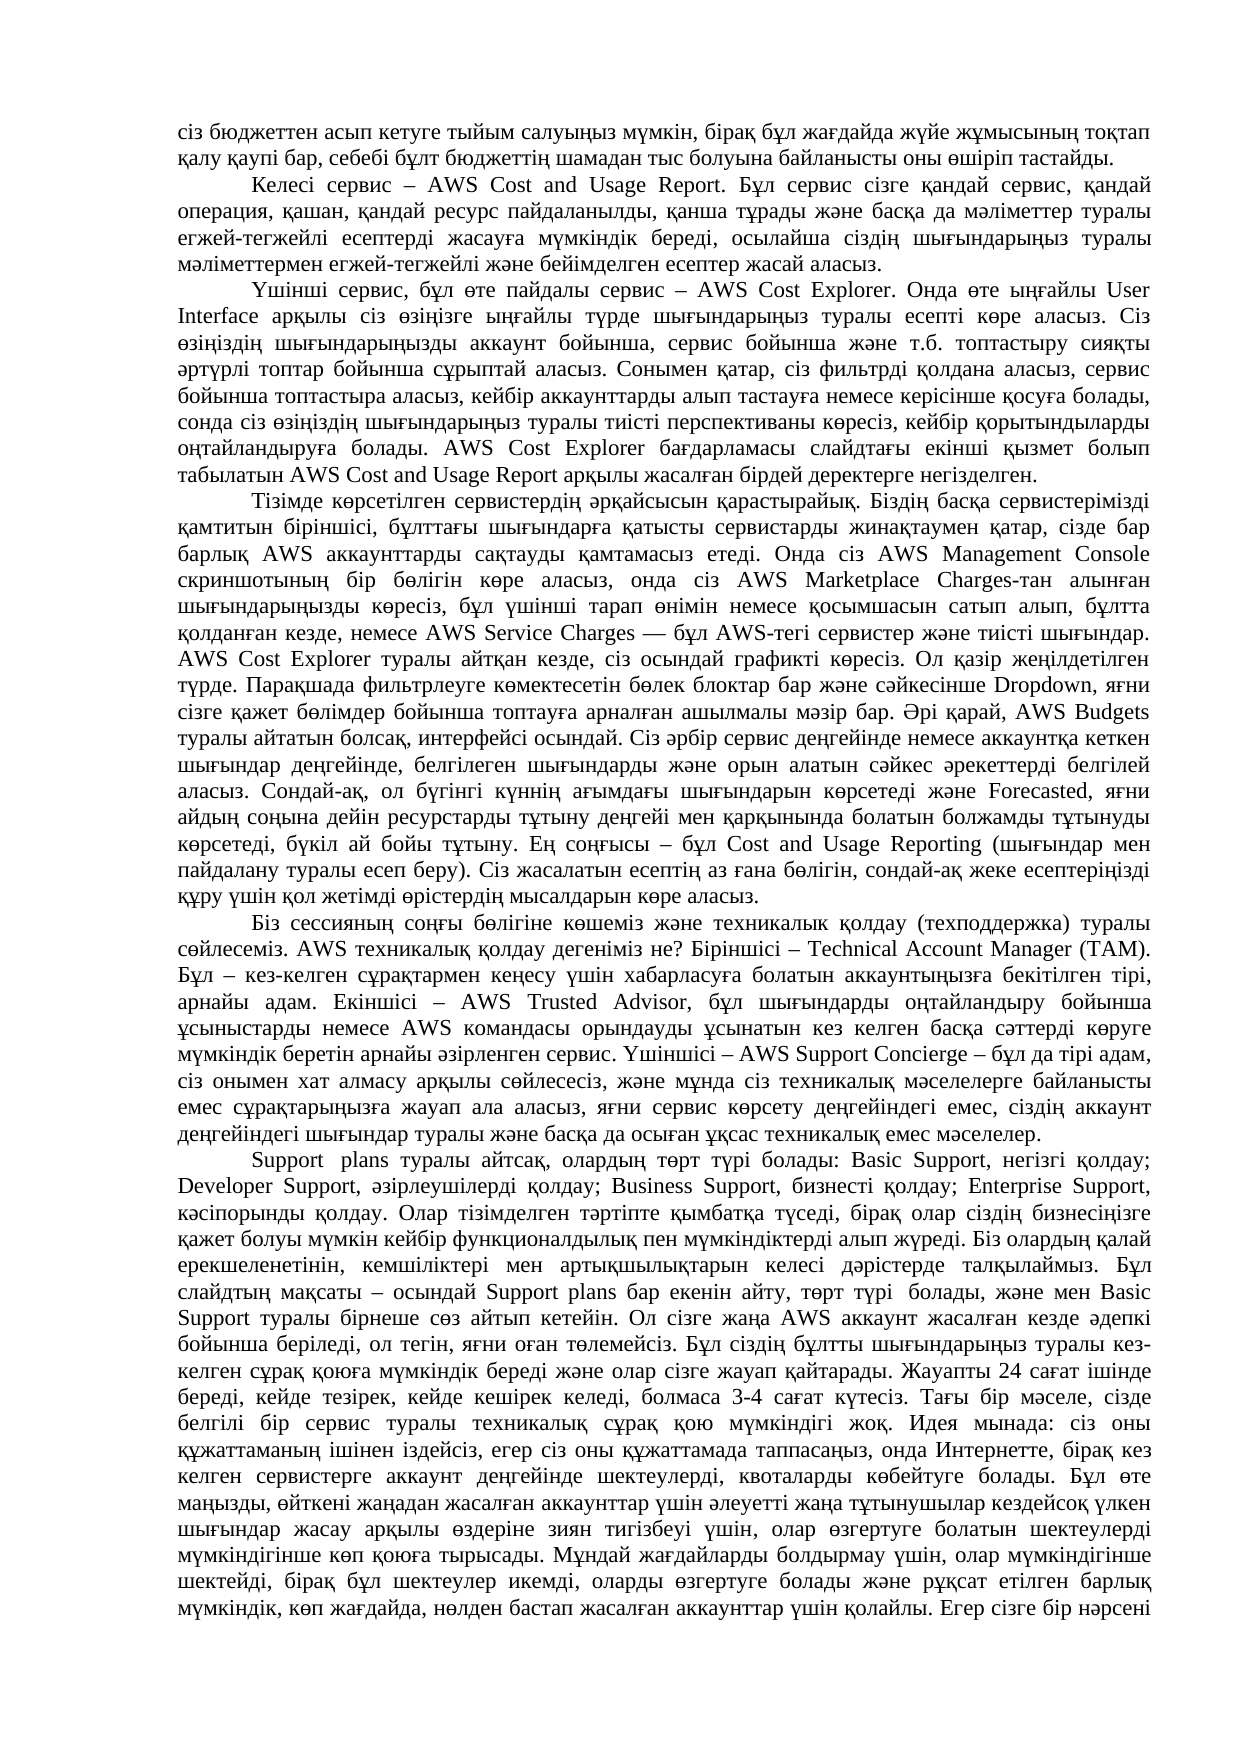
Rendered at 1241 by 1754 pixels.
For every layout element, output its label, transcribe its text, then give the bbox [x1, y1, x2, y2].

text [177, 118, 1152, 171]
text Келесі сервис – AWS Cost and Usage Report. Бұл сервис сізге қандай сервис, қандай операция, қашан, қандай ресурс пайдаланылды, қанша тұрады және басқа да мәліметтер туралы егжей-тегжейлі есептерді жасауға мүмкіндік береді, осылайша сіздің шығындарыңыз туралы мәліметтермен егжей-тегжейлі және бейімделген есептер жасай аласыз. [177, 171, 1152, 276]
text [177, 1146, 1152, 1620]
text Біз сессияның соңғы бөлігіне көшеміз және техникалык қолдау (техподдержка) туралы сөйлесеміз. AWS техникалық қолдау дегеніміз не? Біріншісі – Technical Account Manager (TAM). Бұл – кез-келген сұрақтармен кеңесу үшін хабарласуға болатын аккаунтыңызға бекітілген тірі, арнайы адам. Екіншісі – AWS Trusted Advisor, бұл шығындарды оңтайландыру бойынша ұсыныстарды немесе AWS командасы орындауды ұсынатын кез келген басқа сәттерді көруге мүмкіндік беретін арнайы әзірленген сервис. Үшіншісі – AWS Support Concierge – бұл да тірі адам, сіз онымен хат алмасу арқылы сөйлесесіз, және мұнда сіз техникалық мәселелерге байланысты емес сұрақтарыңызға жауап ала аласыз, яғни сервис көрсету деңгейіндегі емес, сіздің аккаунт деңгейіндегі шығындар туралы және басқа да осыған ұқсас техникалық емес мәселелер. [177, 909, 1152, 1146]
text Тізімде көрсетілген сервистердің әрқайсысын қарастырайық. Біздің басқа сервистерімізді қамтитын біріншісі, бұлттағы шығындарға қатысты сервистарды жинақтаумен қатар, сізде бар барлық AWS аккаунттарды сақтауды қамтамасыз етеді. Онда сіз AWS Management Console скриншотының бір бөлігін көре аласыз, онда сіз AWS Marketplace Charges-тан алынған шығындарыңызды көресіз, бұл үшінші тарап өнімін немесе қосымшасын сатып алып, бұлтта қолданған кезде, немесе AWS Service Charges — бұл AWS-тегі сервистер және тиісті шығындар. AWS Cost Explorer туралы айтқан кезде, сіз осындай графикті көресіз. Ол қазір жеңілдетілген түрде. Парақшада фильтрлеуге көмектесетін бөлек блоктар бар және сәйкесінше Dropdown, яғни сізге қажет бөлімдер бойынша топтауға арналған ашылмалы мәзір бар. Әрі қарай, AWS Budgets туралы айтатын болсақ, интерфейсі осындай. Сіз әрбір сервис деңгейінде немесе аккаунтқа кеткен шығындар деңгейінде, белгілеген шығындарды және орын алатын сәйкес әрекеттерді белгілей аласыз. Сондай-ақ, ол бүгінгі күннің ағымдағы шығындарын көрсетеді және Forecasted, яғни айдың соңына дейін ресурстарды тұтыну деңгейі мен қарқынында болатын болжамды тұтынуды көрсетеді, бүкіл ай бойы тұтыну. Ең соңғысы – бұл Cost and Usage Reporting (шығындар мен пайдалану туралы есеп беру). Сіз жасалатын есептің аз ғана бөлігін, сондай-ақ жеке есептеріңізді құру үшін қол жетімді өрістердің мысалдарын көре аласыз. [177, 487, 1152, 909]
text Үшінші сервис, бұл өте пайдалы сервис – AWS Cost Explorer. Онда өте ыңғайлы User Interface арқылы сіз өзіңізге ыңғайлы түрде шығындарыңыз туралы есепті көре аласыз. Сіз өзіңіздің шығындарыңызды аккаунт бойынша, сервис бойынша және т.б. топтастыру сияқты әртүрлі топтар бойынша сұрыптай аласыз. Сонымен қатар, сіз фильтрді қолдана аласыз, сервис бойынша топтастыра аласыз, кейбір аккаунттарды алып тастауға немесе керісінше қосуға болады, сонда сіз өзіңіздің шығындарыңыз туралы тиісті перспективаны көресіз, кейбір қорытындыларды оңтайландыруға болады. AWS Cost Explorer бағдарламасы слайдтағы екінші қызмет болып табылатын AWS Cost and Usage Report арқылы жасалған бірдей деректерге негізделген. [177, 276, 1152, 487]
